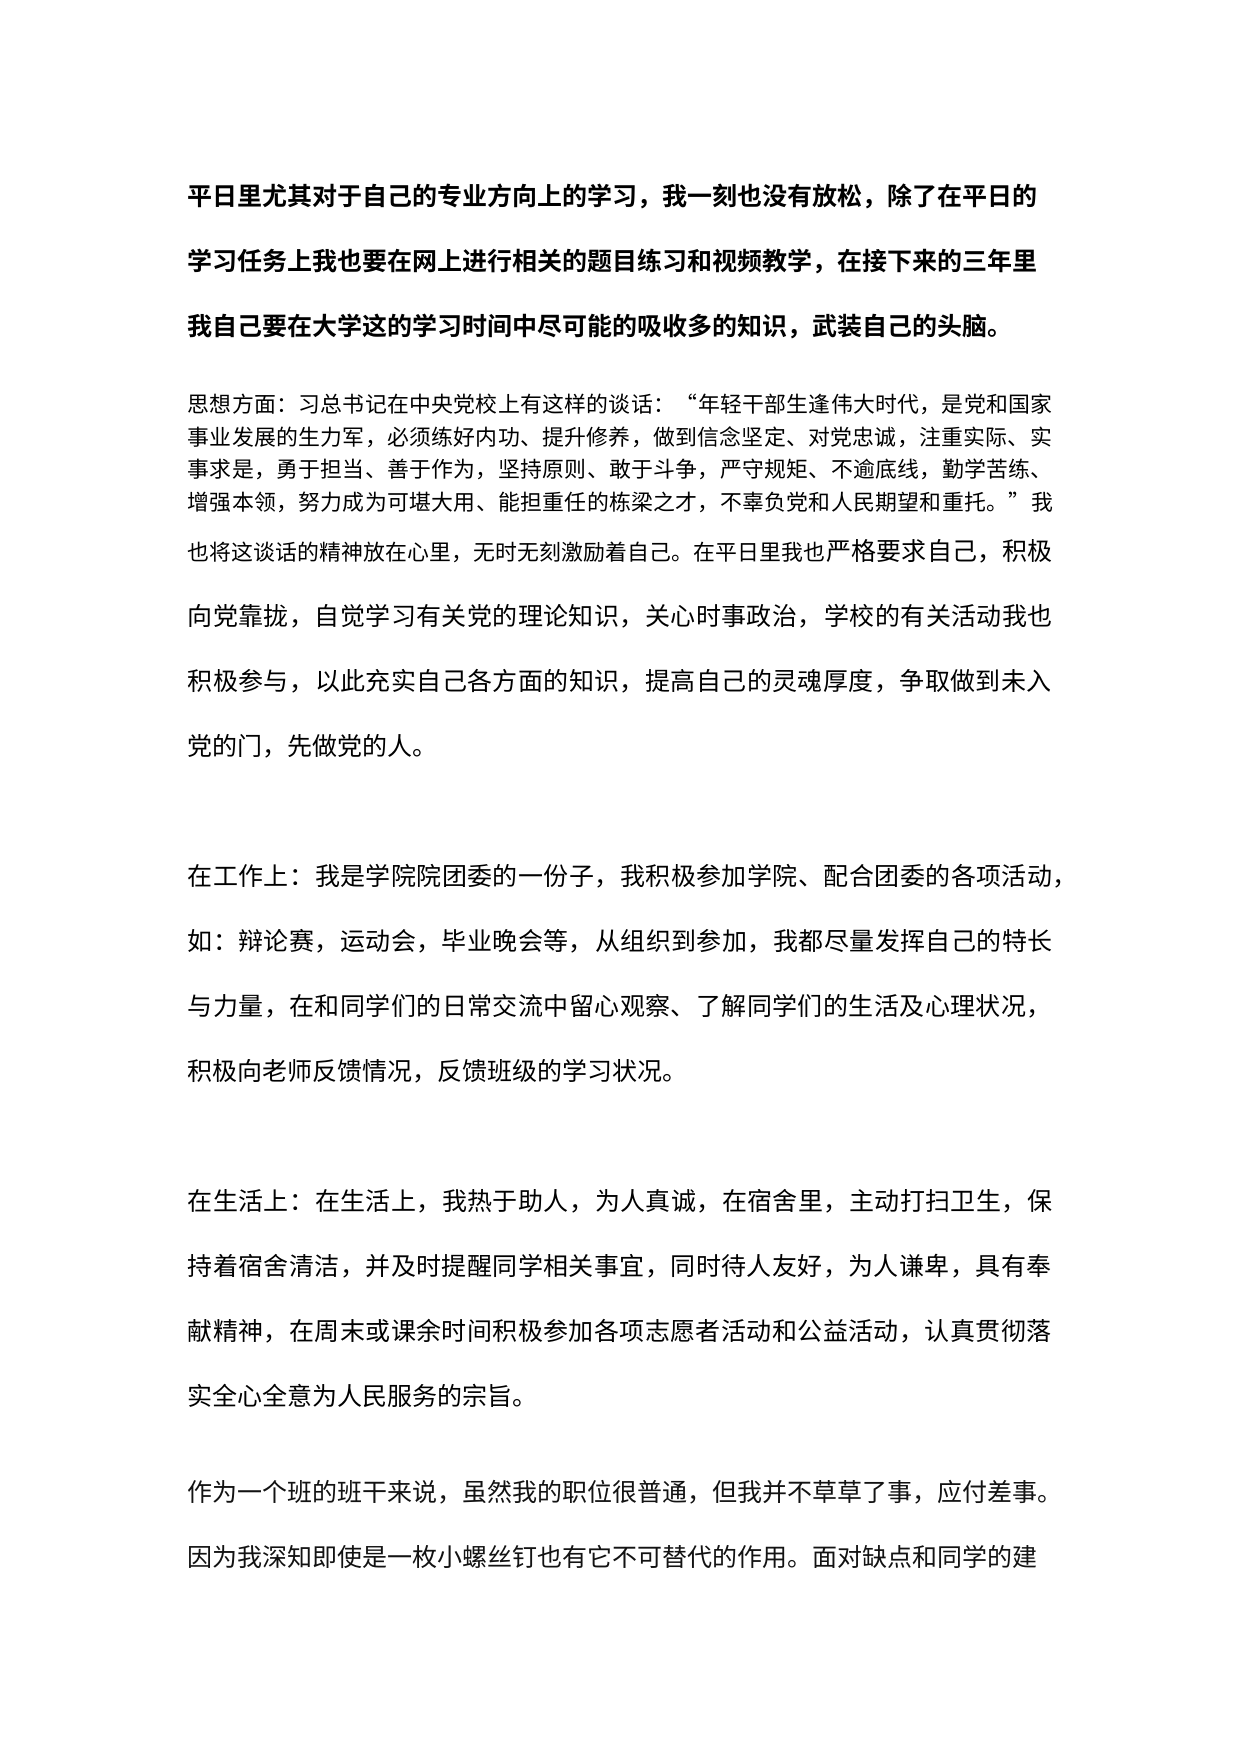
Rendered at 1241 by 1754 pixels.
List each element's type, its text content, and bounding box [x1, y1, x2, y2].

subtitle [187, 162, 1053, 357]
text 在工作上：我是学院院团委的一份子，我积极参加学院、配合团委的各项活动，如：辩论赛，运动会，毕业晚会等，从组织到参加，我都尽量发挥自己的特长与力量，在和同学们的日常交流中留心观察、了解同学们的生活及心理状况，积极向老师反馈情况，反馈班级的学习状况。 [187, 842, 1053, 1102]
text 在生活上：在生活上，我热于助人，为人真诚，在宿舍里，主动打扫卫生，保持着宿舍清洁，并及时提醒同学相关事宜，同时待人友好，为人谦卑，具有奉献精神，在周末或课余时间积极参加各项志愿者活动和公益活动，认真贯彻落实全心全意为人民服务的宗旨。 [187, 1167, 1053, 1427]
text 思想方面：习总书记在中央党校上有这样的谈话：“年轻干部生逢伟大时代，是党和国家事业发展的生力军，必须练好内功、提升修养，做到信念坚定、对党忠诚，注重实际、实事求是，勇于担当、善于作为，坚持原则、敢于斗争，严守规矩、不逾底线，勤学苦练、增强本领，努力成为可堪大用、能担重任的栋梁之才，不辜负党和人民期望和重托。”我也将这谈话的精神放在心里，无时无刻激励着自己。在平日里我也严格要求自己，积极向党靠拢，自觉学习有关党的理论知识，关心时事政治，学校的有关活动我也积极参与，以此充实自己各方面的知识，提高自己的灵魂厚度，争取做到未入党的门，先做党的人。 [187, 387, 1053, 777]
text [187, 1458, 1053, 1588]
